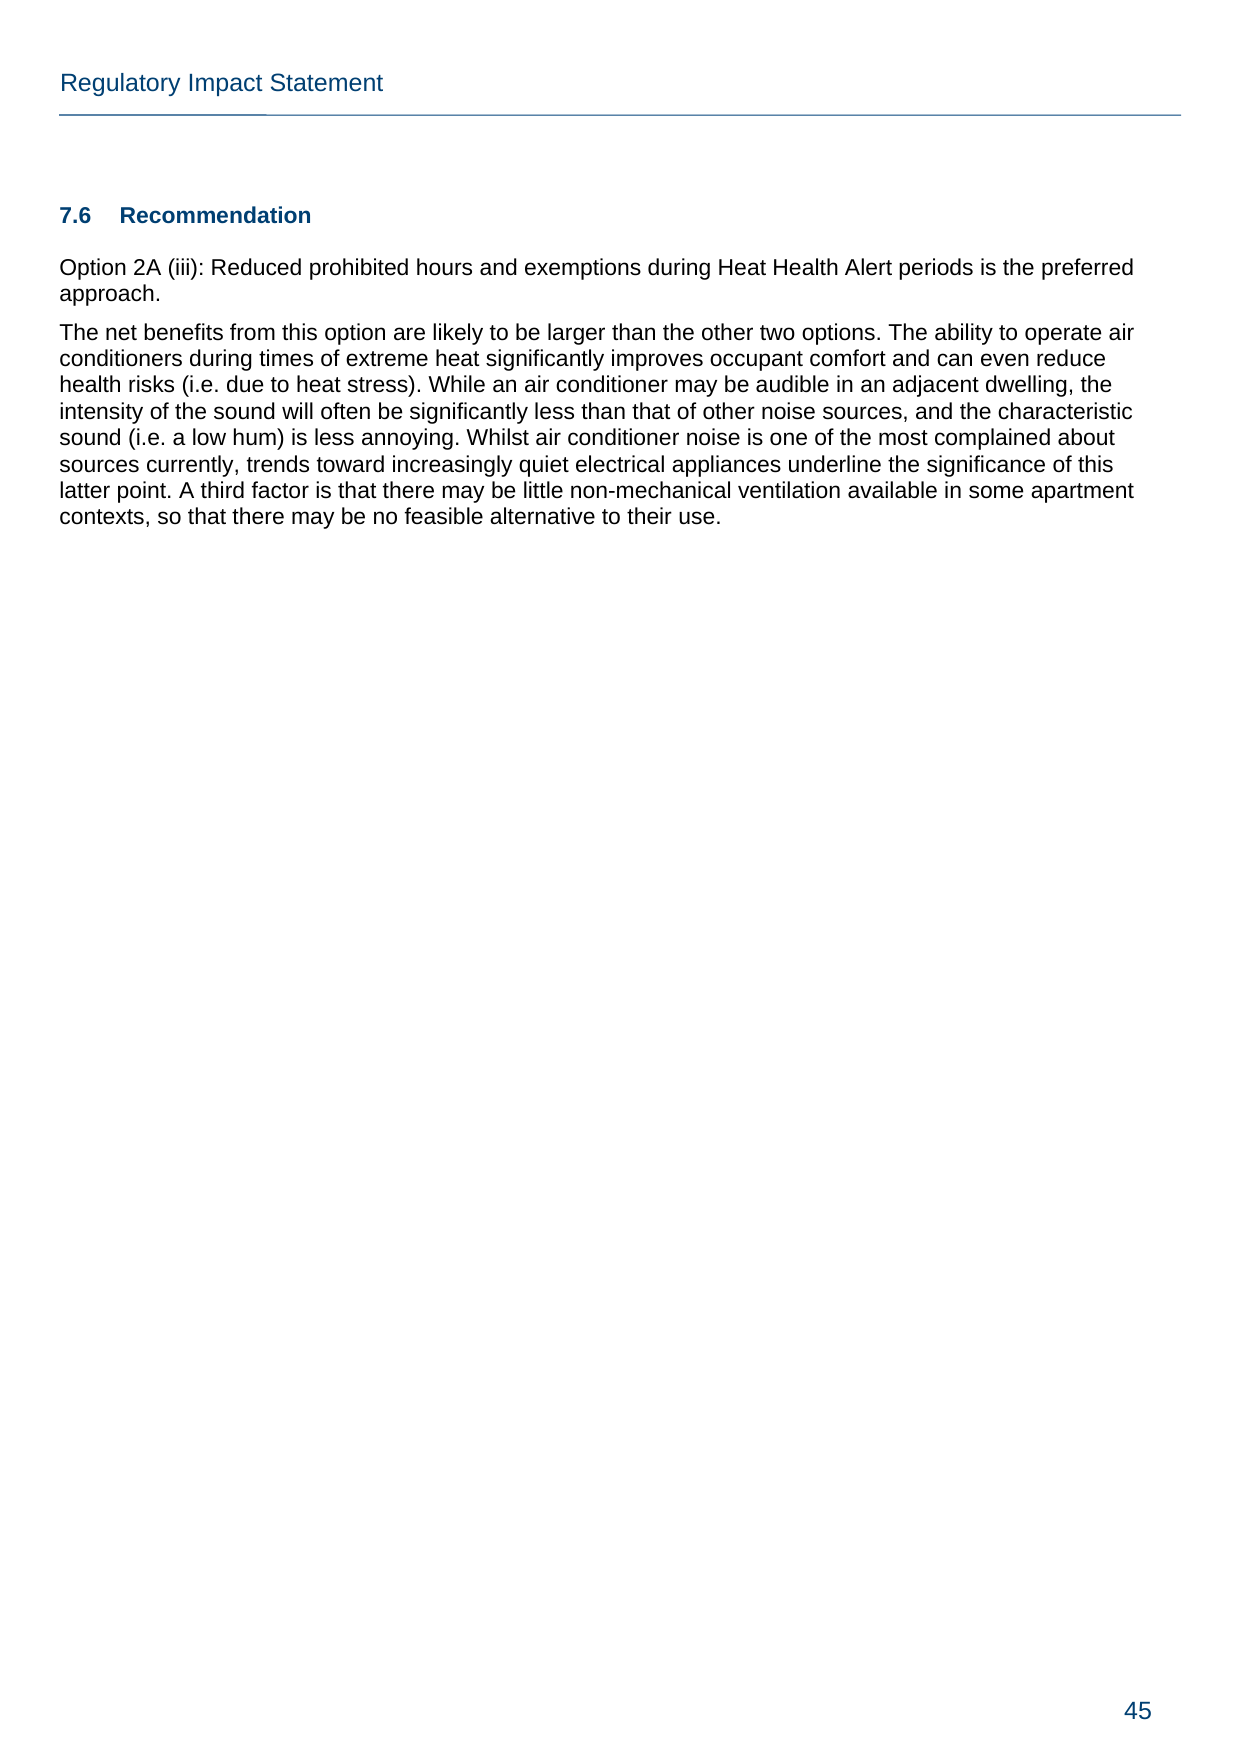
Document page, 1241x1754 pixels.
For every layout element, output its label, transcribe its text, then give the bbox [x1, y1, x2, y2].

text Option 2A (iii): Reduced prohibited hours and exemptions during Heat Health Alert periods is the preferred approach. [59, 253, 1152, 306]
subtitle Recommendation [59, 202, 1152, 228]
text The net benefits from this option are likely to be larger than the other two options. The ability to operate air conditioners during times of extreme heat significantly improves occupant comfort and can even reduce health risks (i.e. due to heat stress). While an air conditioner may be audible in an adjacent dwelling, the intensity of the sound will often be significantly less than that of other noise sources, and the characteristic sound (i.e. a low hum) is less annoying. Whilst air conditioner noise is one of the most complained about sources currently, trends toward increasingly quiet electrical appliances underline the significance of this latter point. A third factor is that there may be little non-mechanical ventilation available in some apartment contexts, so that there may be no feasible alternative to their use. [59, 319, 1152, 529]
